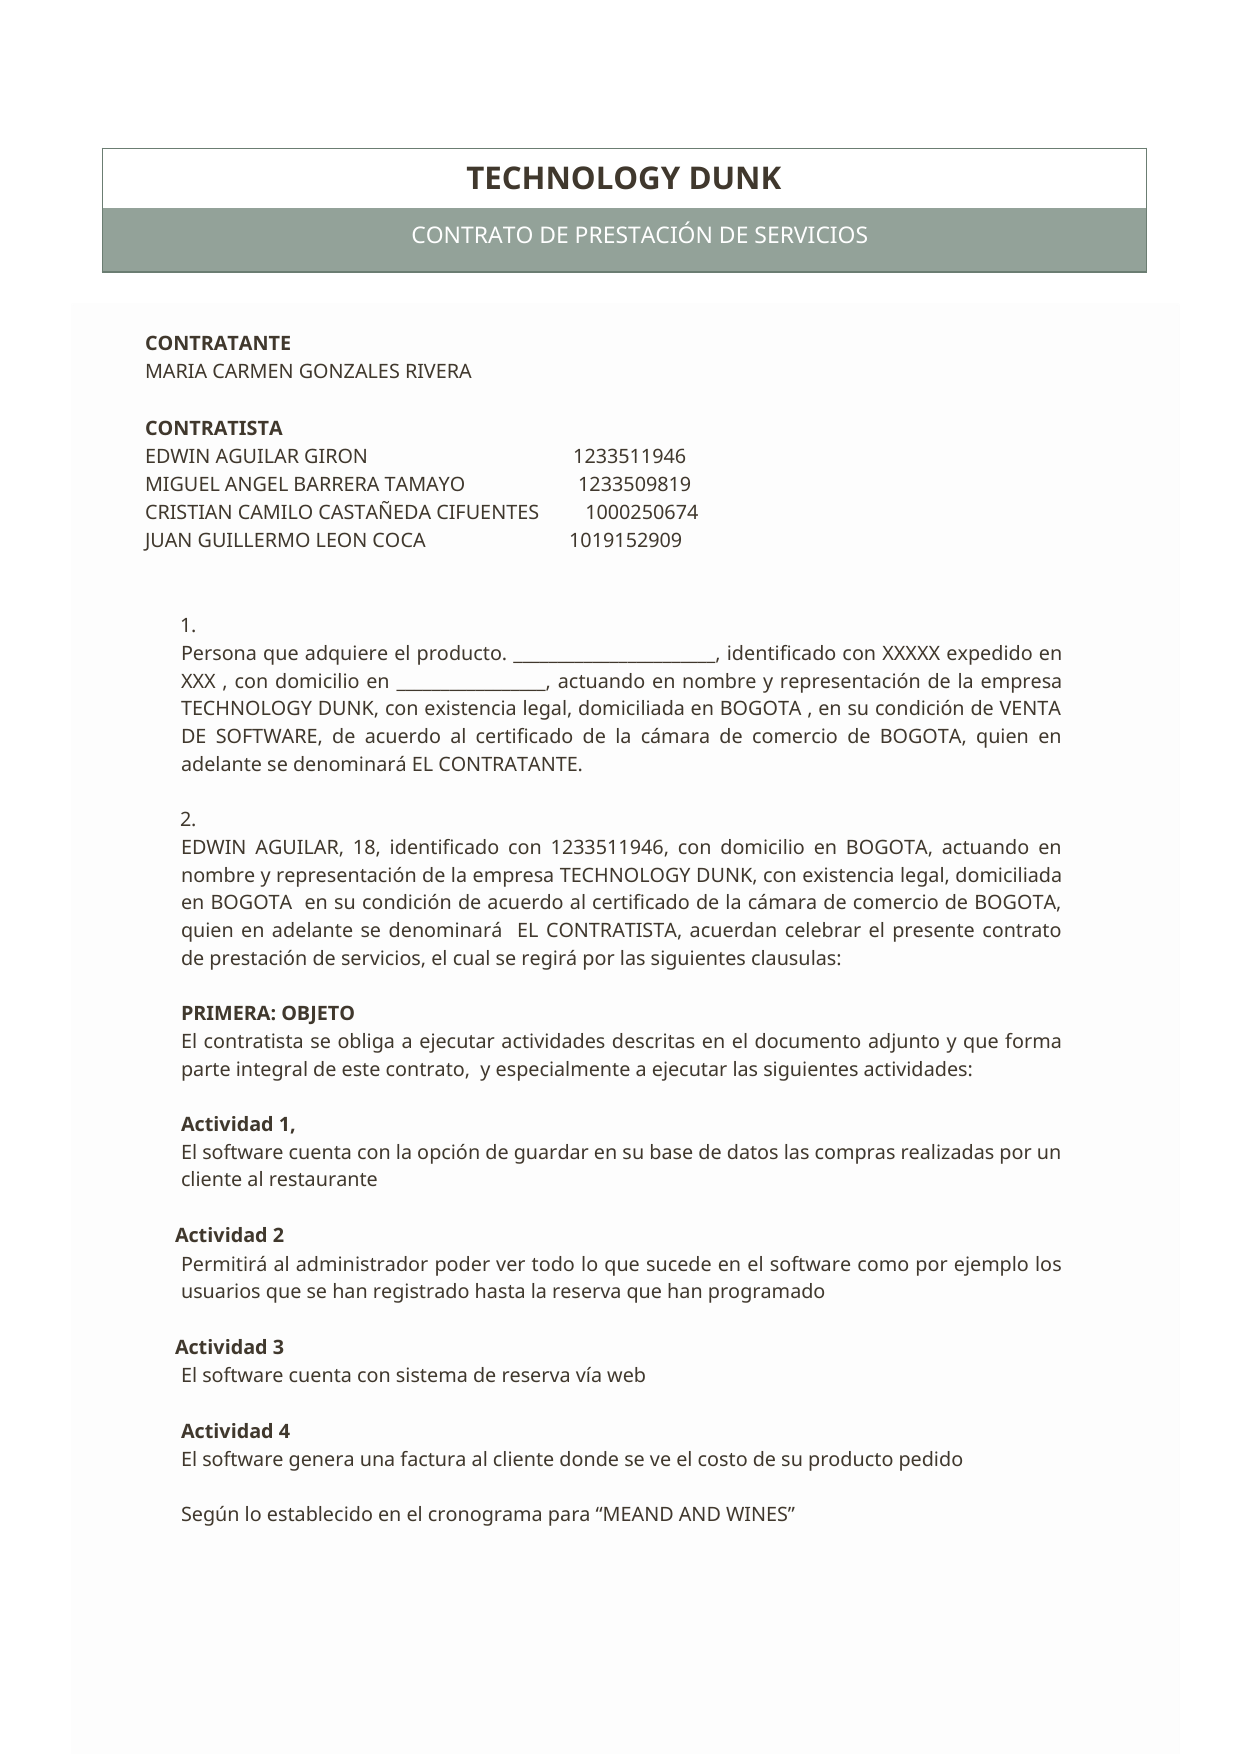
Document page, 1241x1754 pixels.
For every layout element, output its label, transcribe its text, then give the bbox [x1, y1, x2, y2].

text Actividad 3 [118, 1333, 1063, 1360]
text CRISTIAN CAMILO CASTAÑEDA CIFUENTES 1000250674 [145, 498, 1063, 526]
list El software cuenta con la opción de guardar en su base de datos las compras realizadas por un cliente al restaurante [181, 1138, 1063, 1193]
text Actividad 2 [118, 1222, 1063, 1248]
text CONTRATISTA [145, 414, 1063, 441]
text MARIA CARMEN GONZALES RIVERA [145, 357, 1063, 384]
list Actividad 1, [181, 1110, 1063, 1137]
list EDWIN AGUILAR, 18, identificado con 1233511946, con domicilio en BOGOTA, actuando en nombre y representación de la empresa TECHNOLOGY DUNK, con existencia legal, domiciliada en BOGOTA en su condición de acuerdo al certificado de la cámara de comercio de BOGOTA, quien en adelante se denominará EL CONTRATISTA, acuerdan celebrar el presente contrato de prestación de servicios, el cual se regirá por las siguientes clausulas: [181, 833, 1063, 971]
list Actividad 4 [181, 1417, 1063, 1444]
text EDWIN AGUILAR GIRON 1233511946 [145, 442, 1063, 469]
list Permitirá al administrador poder ver todo lo que sucede en el software como por ejemplo los usuarios que se han registrado hasta la reserva que han programado [181, 1250, 1063, 1304]
text MIGUEL ANGEL BARRERA TAMAYO 1233509819 [145, 470, 1063, 497]
list El contratista se obliga a ejecutar actividades descritas en el documento adjunto y que forma parte integral de este contrato, y especialmente a ejecutar las siguientes actividades: [181, 1027, 1063, 1082]
list Según lo establecido en el cronograma para “MEAND AND WINES” [181, 1500, 1063, 1527]
list El software genera una factura al cliente donde se ve el costo de su producto pedido [181, 1445, 1063, 1472]
text JUAN GUILLERMO LEON COCA 1019152909 [145, 527, 1063, 554]
table_cell CONTRATO DE PRESTACIÓN DE SERVICIOS [103, 208, 1146, 271]
list Persona que adquiere el producto. _______________________, identificado con XXXXX expedido en XXX , con domicilio en _________________, actuando en nombre y representación de la empresa TECHNOLOGY DUNK, con existencia legal, domiciliada en BOGOTA , en su condición de VENTA DE SOFTWARE, de acuerdo al certificado de la cámara de comercio de BOGOTA, quien en adelante se denominará EL CONTRATANTE. [181, 639, 1063, 777]
list El software cuenta con sistema de reserva vía web [181, 1362, 1063, 1389]
list PRIMERA: OBJETO [181, 999, 1063, 1026]
text CONTRATANTE [145, 329, 1063, 356]
table_header TECHNOLOGY DUNK [103, 149, 1146, 208]
picture [70, 302, 1180, 1754]
